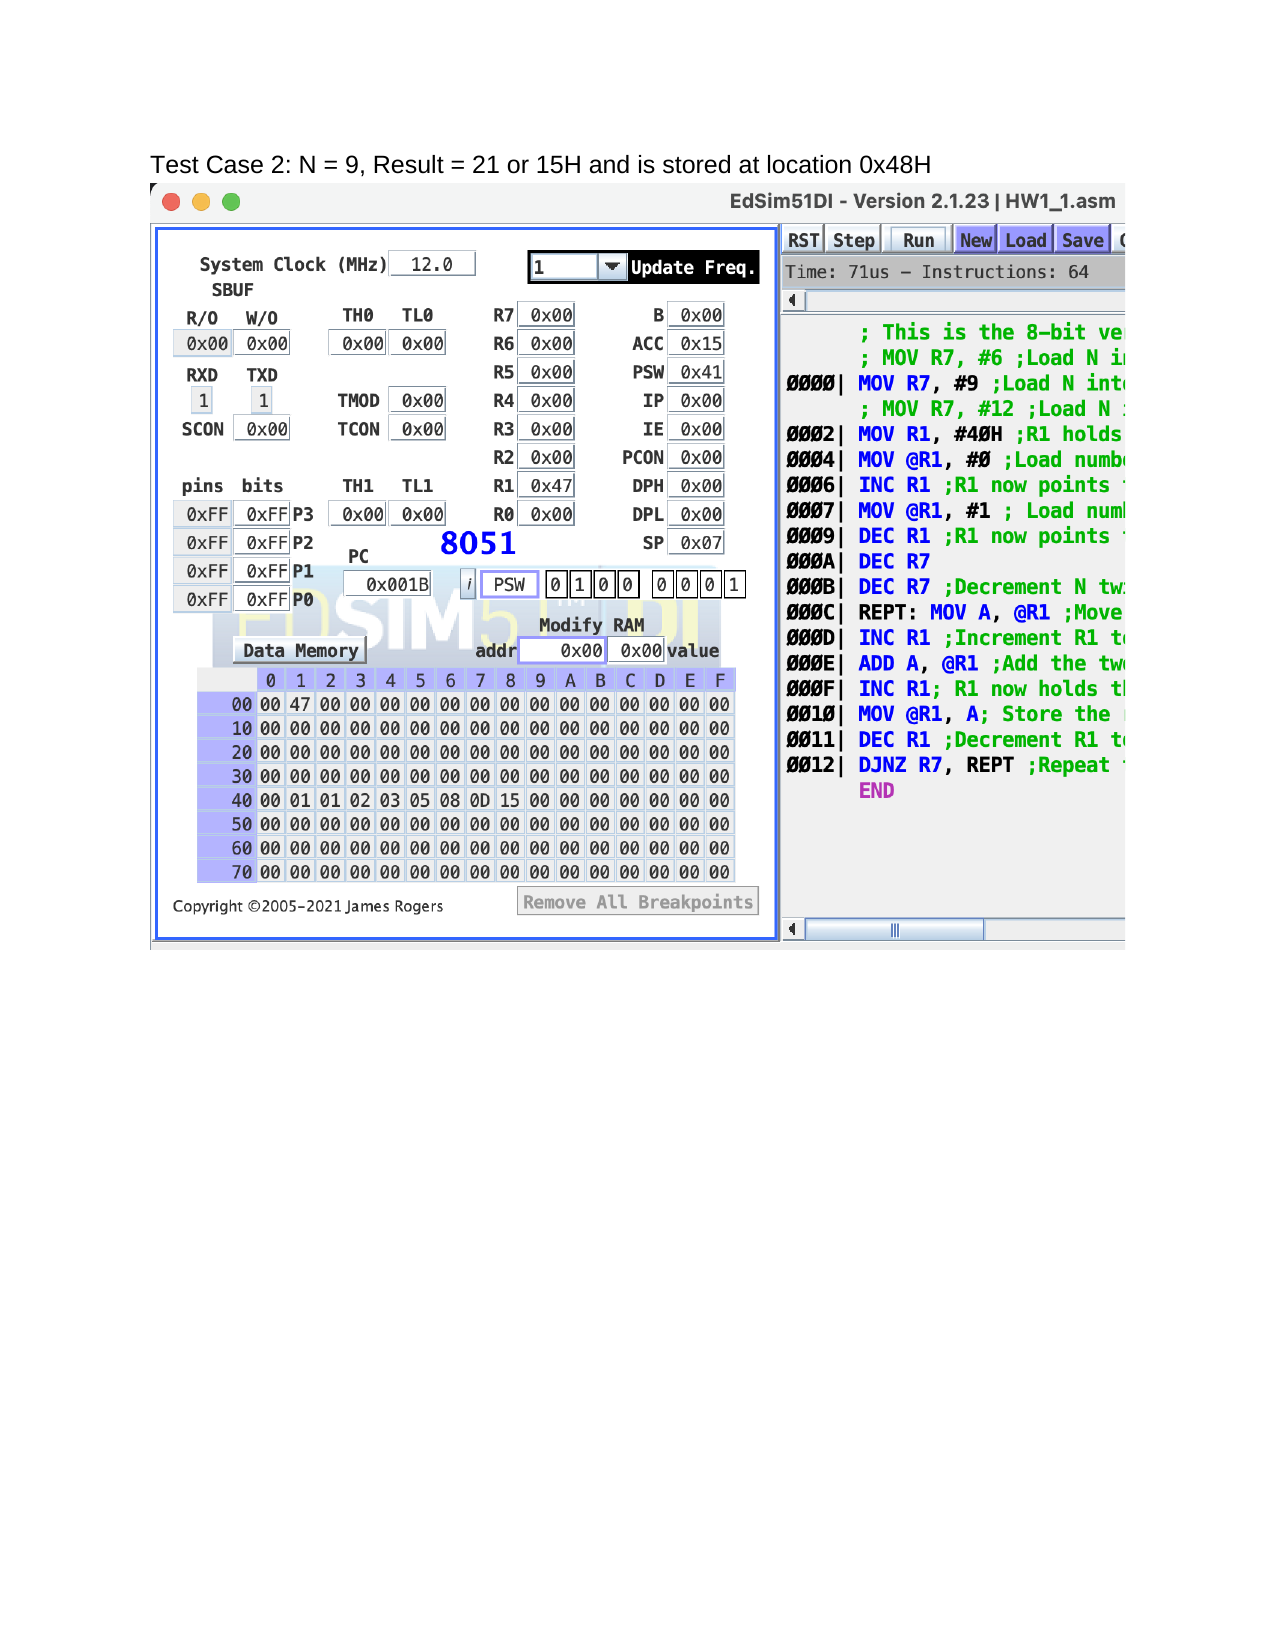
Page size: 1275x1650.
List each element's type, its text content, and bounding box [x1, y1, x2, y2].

picture [150, 183, 1125, 950]
text Test Case 2: N = 9, Result = 21 or 15H and is stored at location 0x48H [150, 150, 1125, 179]
